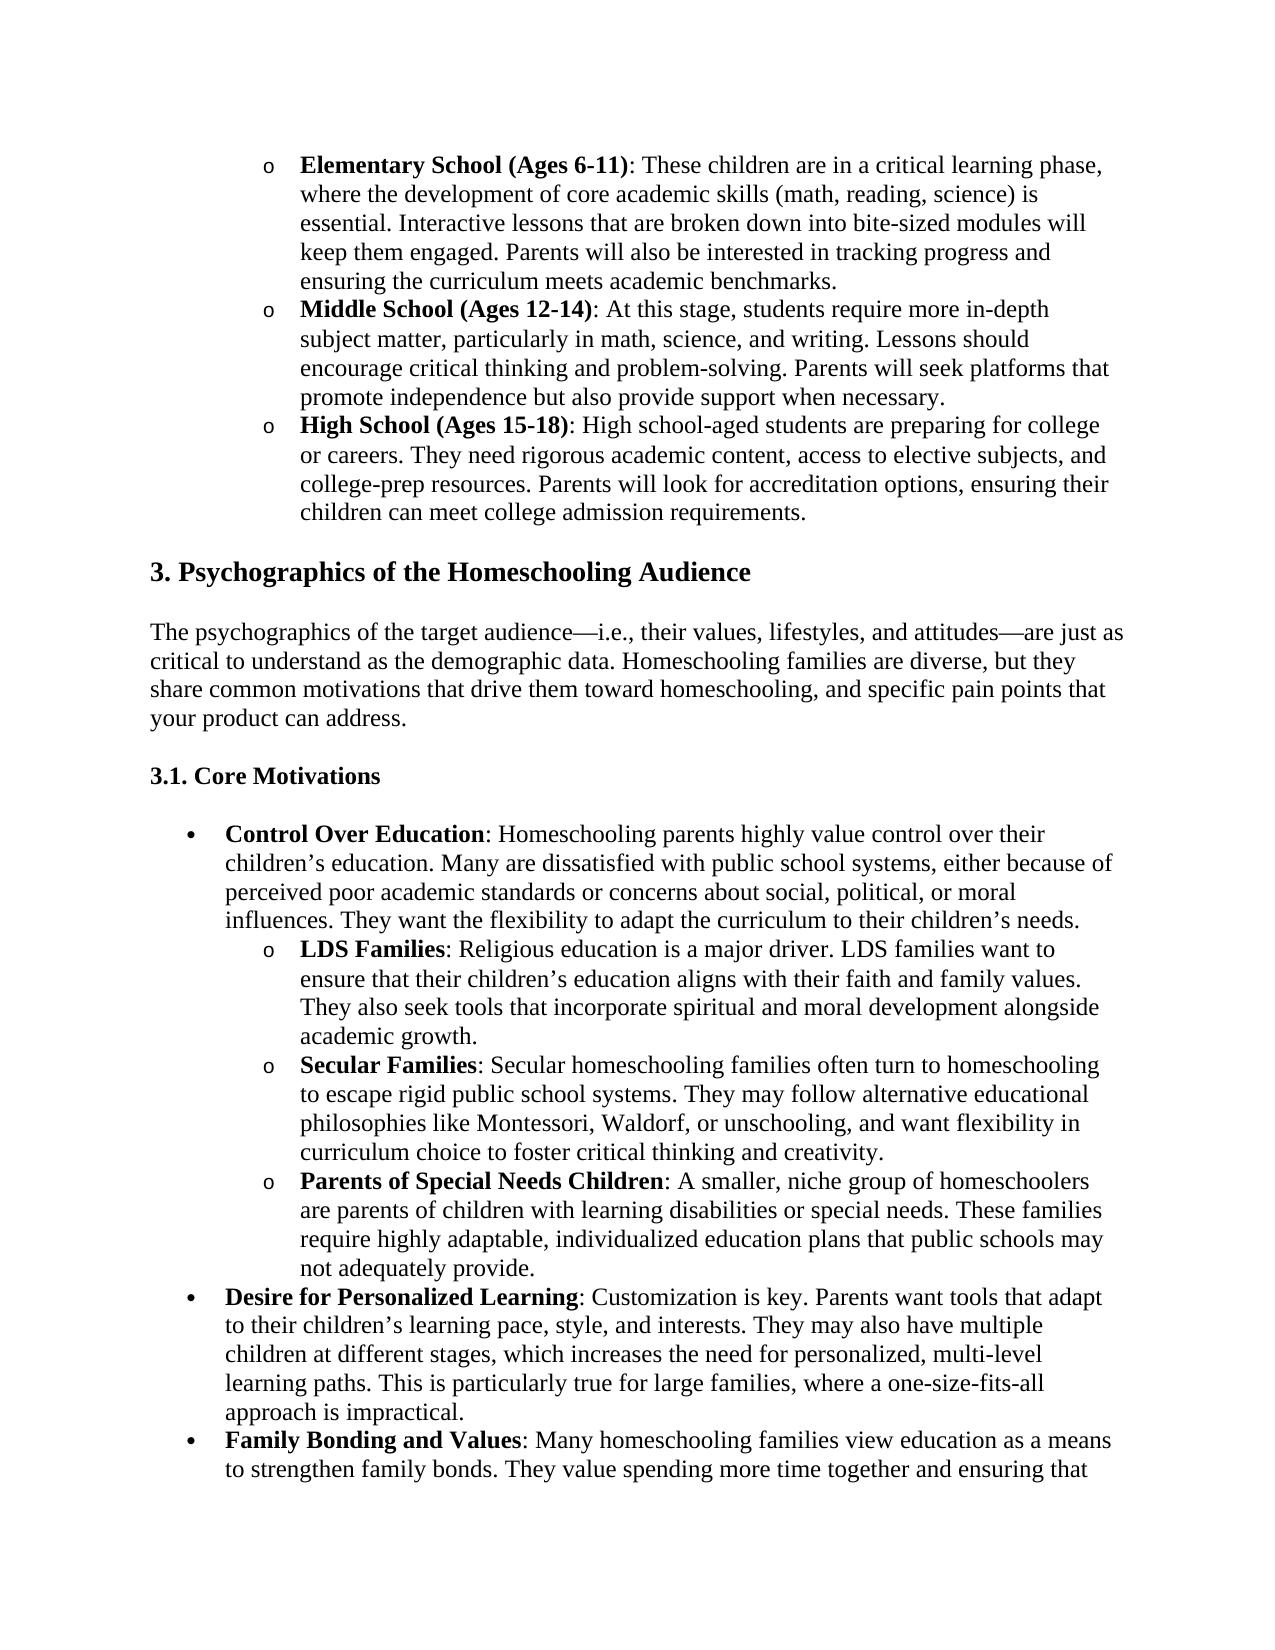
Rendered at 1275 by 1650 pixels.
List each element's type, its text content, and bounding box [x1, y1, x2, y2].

list Desire for Personalized Learning: Customization is key. Parents want tools that adapt to their children’s learning pace, style, and interests. They may also have multiple children at different stages, which increases the need for personalized, multi-level learning paths. This is particularly true for large families, where a one-size-fits-all approach is impractical. [187, 1282, 1125, 1425]
list Middle School (Ages 12-14): At this stage, students require more in-depth subject matter, particularly in math, science, and writing. Lessons should encourage critical thinking and problem-solving. Parents will seek platforms that promote independence but also provide support when necessary. [262, 294, 1125, 410]
list Parents of Special Needs Children: A smaller, niche group of homeschoolers are parents of children with learning disabilities or special needs. These families require highly adaptable, individualized education plans that public schools may not adequately provide. [262, 1166, 1125, 1282]
text 3. Psychographics of the Homeschooling Audience [150, 555, 1125, 588]
list Control Over Education: Homeschooling parents highly value control over their children’s education. Many are dissatisfied with public school systems, either because of perceived poor academic standards or concerns about social, political, or moral influences. They want the flexibility to adapt the curriculum to their children’s needs. [187, 819, 1125, 934]
list LDS Families: Religious education is a major driver. LDS families want to ensure that their children’s education aligns with their faith and family values. They also seek tools that incorporate spiritual and moral development alongside academic growth. [262, 934, 1125, 1050]
list Elementary School (Ages 6-11): These children are in a critical learning phase, where the development of core academic skills (math, reading, science) is essential. Interactive lessons that are broken down into bite-sized modules will keep them engaged. Parents will also be interested in tracking progress and ensuring the curriculum meets academic benchmarks. [262, 150, 1125, 294]
text The psychographics of the target audience—i.e., their values, lifestyles, and attitudes—are just as critical to understand as the demographic data. Homeschooling families are diverse, but they share common motivations that drive them toward homeschooling, and specific pain points that your product can address. [150, 617, 1125, 732]
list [187, 1425, 1125, 1483]
text 3.1. Core Motivations [150, 761, 1125, 790]
list High School (Ages 15-18): High school-aged students are preparing for college or careers. They need rigorous academic content, access to elective subjects, and college-prep resources. Parents will look for accreditation options, ensuring their children can meet college admission requirements. [262, 410, 1125, 526]
list Secular Families: Secular homeschooling families often turn to homeschooling to escape rigid public school systems. They may follow alternative educational philosophies like Montessori, Waldorf, or unschooling, and want flexibility in curriculum choice to foster critical thinking and creativity. [262, 1050, 1125, 1166]
